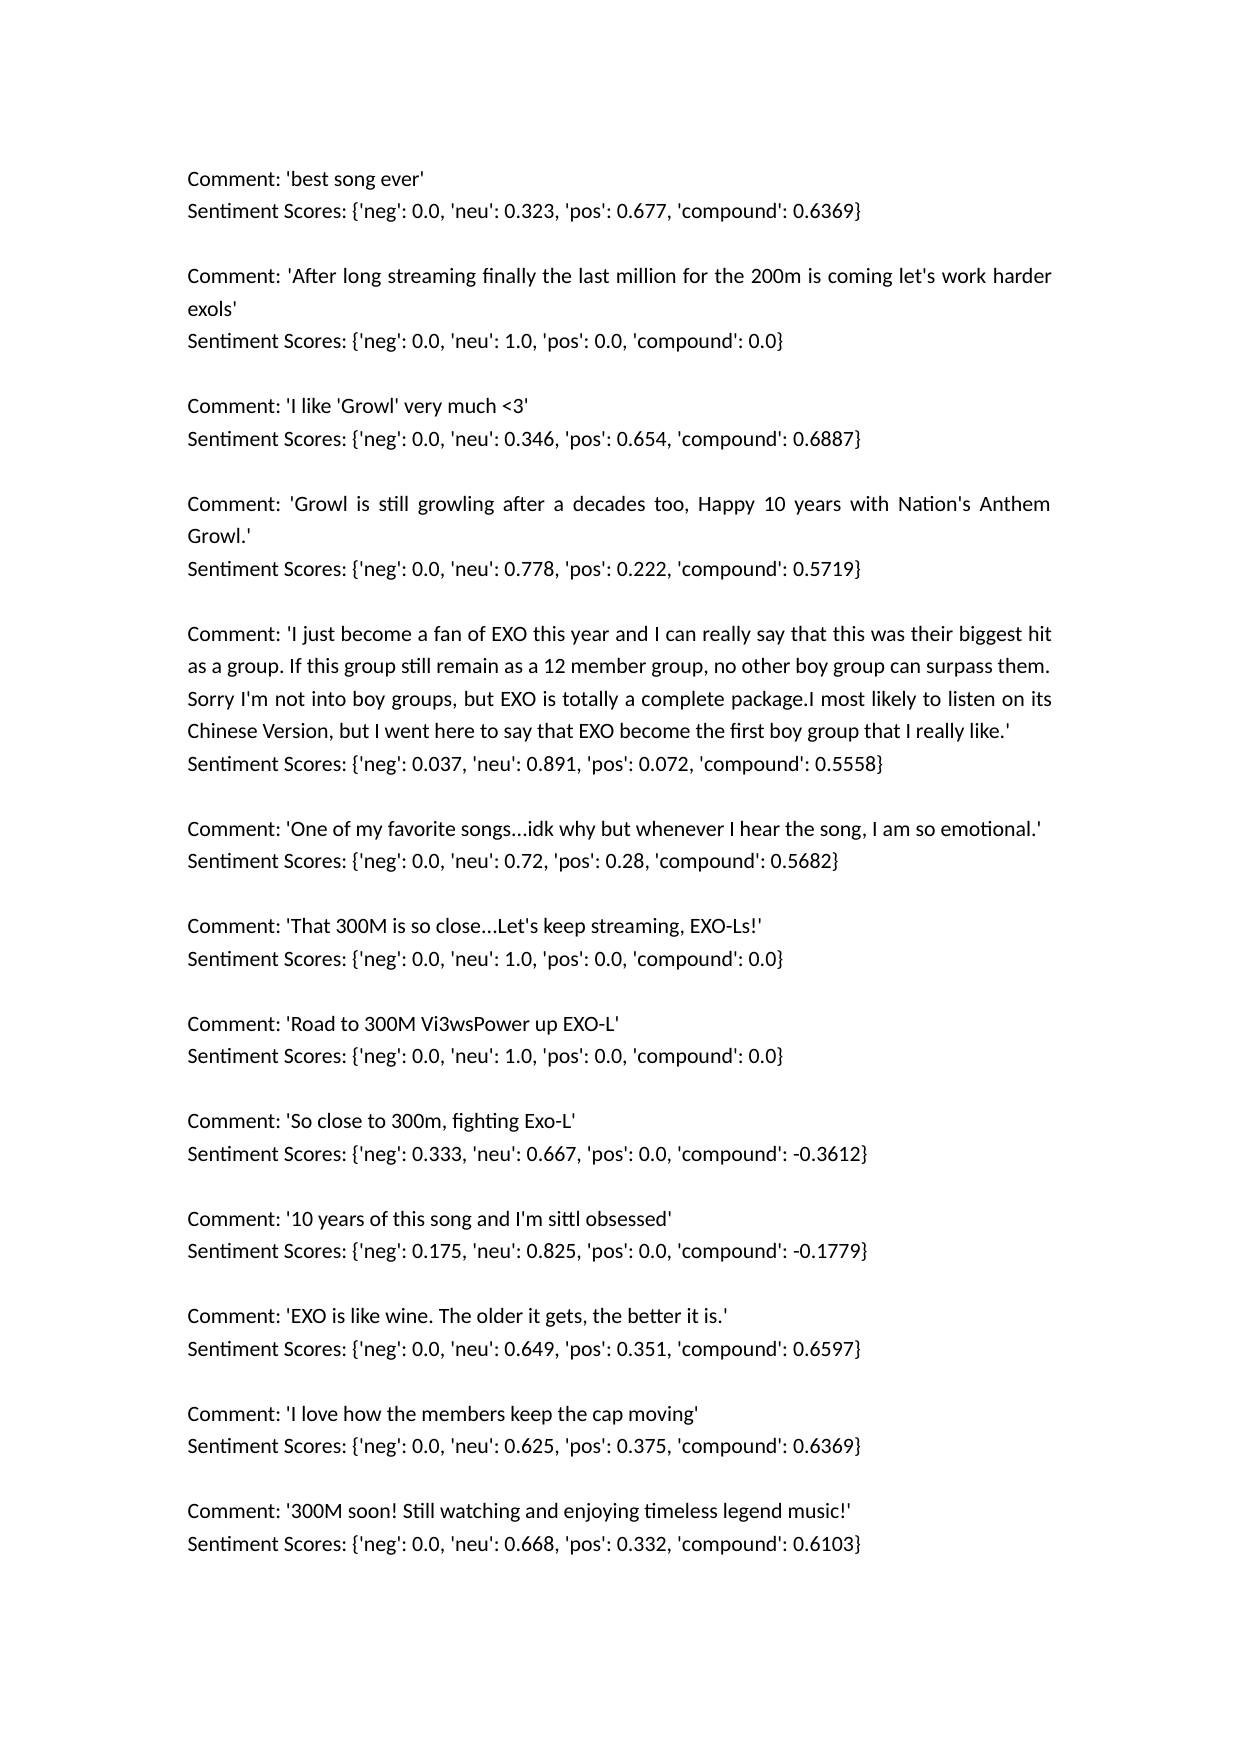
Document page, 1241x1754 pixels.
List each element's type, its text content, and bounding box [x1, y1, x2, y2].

text Comment: 'After long streaming finally the last million for the 200m is coming let's work harder exols' [187, 259, 1053, 324]
text Comment: 'Growl is still growling after a decades too, Happy 10 years with Nation's Anthem Growl.' [187, 487, 1053, 552]
text Sentiment Scores: {'neg': 0.0, 'neu': 0.72, 'pos': 0.28, 'compound': 0.5682} [187, 844, 1053, 877]
text Comment: 'So close to 300m, fighting Exo-L' [187, 1104, 1053, 1137]
text Comment: '300M soon! Still watching and enjoying timeless legend music!' [187, 1494, 1053, 1527]
text Sentiment Scores: {'neg': 0.0, 'neu': 0.625, 'pos': 0.375, 'compound': 0.6369} [187, 1429, 1053, 1462]
text Sentiment Scores: {'neg': 0.0, 'neu': 0.323, 'pos': 0.677, 'compound': 0.6369} [187, 194, 1053, 227]
text Comment: 'I just become a fan of EXO this year and I can really say that this was their biggest hit as a group. If this group still remain as a 12 member group, no other boy group can surpass them. Sorry I'm not into boy groups, but EXO is totally a complete package.I most likely to listen on its Chinese Version, but I went here to say that EXO become the first boy group that I really like.' [187, 617, 1053, 747]
text Sentiment Scores: {'neg': 0.0, 'neu': 1.0, 'pos': 0.0, 'compound': 0.0} [187, 942, 1053, 974]
text Comment: 'I like 'Growl' very much <3' [187, 389, 1053, 422]
text Comment: 'I love how the members keep the cap moving' [187, 1397, 1053, 1429]
text Sentiment Scores: {'neg': 0.0, 'neu': 0.778, 'pos': 0.222, 'compound': 0.5719} [187, 552, 1053, 584]
text Comment: 'Road to 300M Vi3wsPower up EXO-L' [187, 1007, 1053, 1039]
text Comment: 'That 300M is so close...Let's keep streaming, EXO-Ls!' [187, 909, 1053, 942]
text Sentiment Scores: {'neg': 0.0, 'neu': 1.0, 'pos': 0.0, 'compound': 0.0} [187, 324, 1053, 357]
text Sentiment Scores: {'neg': 0.037, 'neu': 0.891, 'pos': 0.072, 'compound': 0.5558} [187, 747, 1053, 779]
text Sentiment Scores: {'neg': 0.0, 'neu': 1.0, 'pos': 0.0, 'compound': 0.0} [187, 1039, 1053, 1072]
text Sentiment Scores: {'neg': 0.0, 'neu': 0.346, 'pos': 0.654, 'compound': 0.6887} [187, 422, 1053, 454]
text Comment: 'best song ever' [187, 162, 1053, 194]
text Sentiment Scores: {'neg': 0.175, 'neu': 0.825, 'pos': 0.0, 'compound': -0.1779} [187, 1234, 1053, 1267]
text Comment: 'One of my favorite songs...idk why but whenever I hear the song, I am so emotional.' [187, 812, 1053, 844]
text Comment: 'EXO is like wine. The older it gets, the better it is.' [187, 1299, 1053, 1332]
text Sentiment Scores: {'neg': 0.333, 'neu': 0.667, 'pos': 0.0, 'compound': -0.3612} [187, 1137, 1053, 1169]
text Sentiment Scores: {'neg': 0.0, 'neu': 0.668, 'pos': 0.332, 'compound': 0.6103} [187, 1527, 1053, 1559]
text Comment: '10 years of this song and I'm sittl obsessed' [187, 1202, 1053, 1234]
text Sentiment Scores: {'neg': 0.0, 'neu': 0.649, 'pos': 0.351, 'compound': 0.6597} [187, 1332, 1053, 1364]
